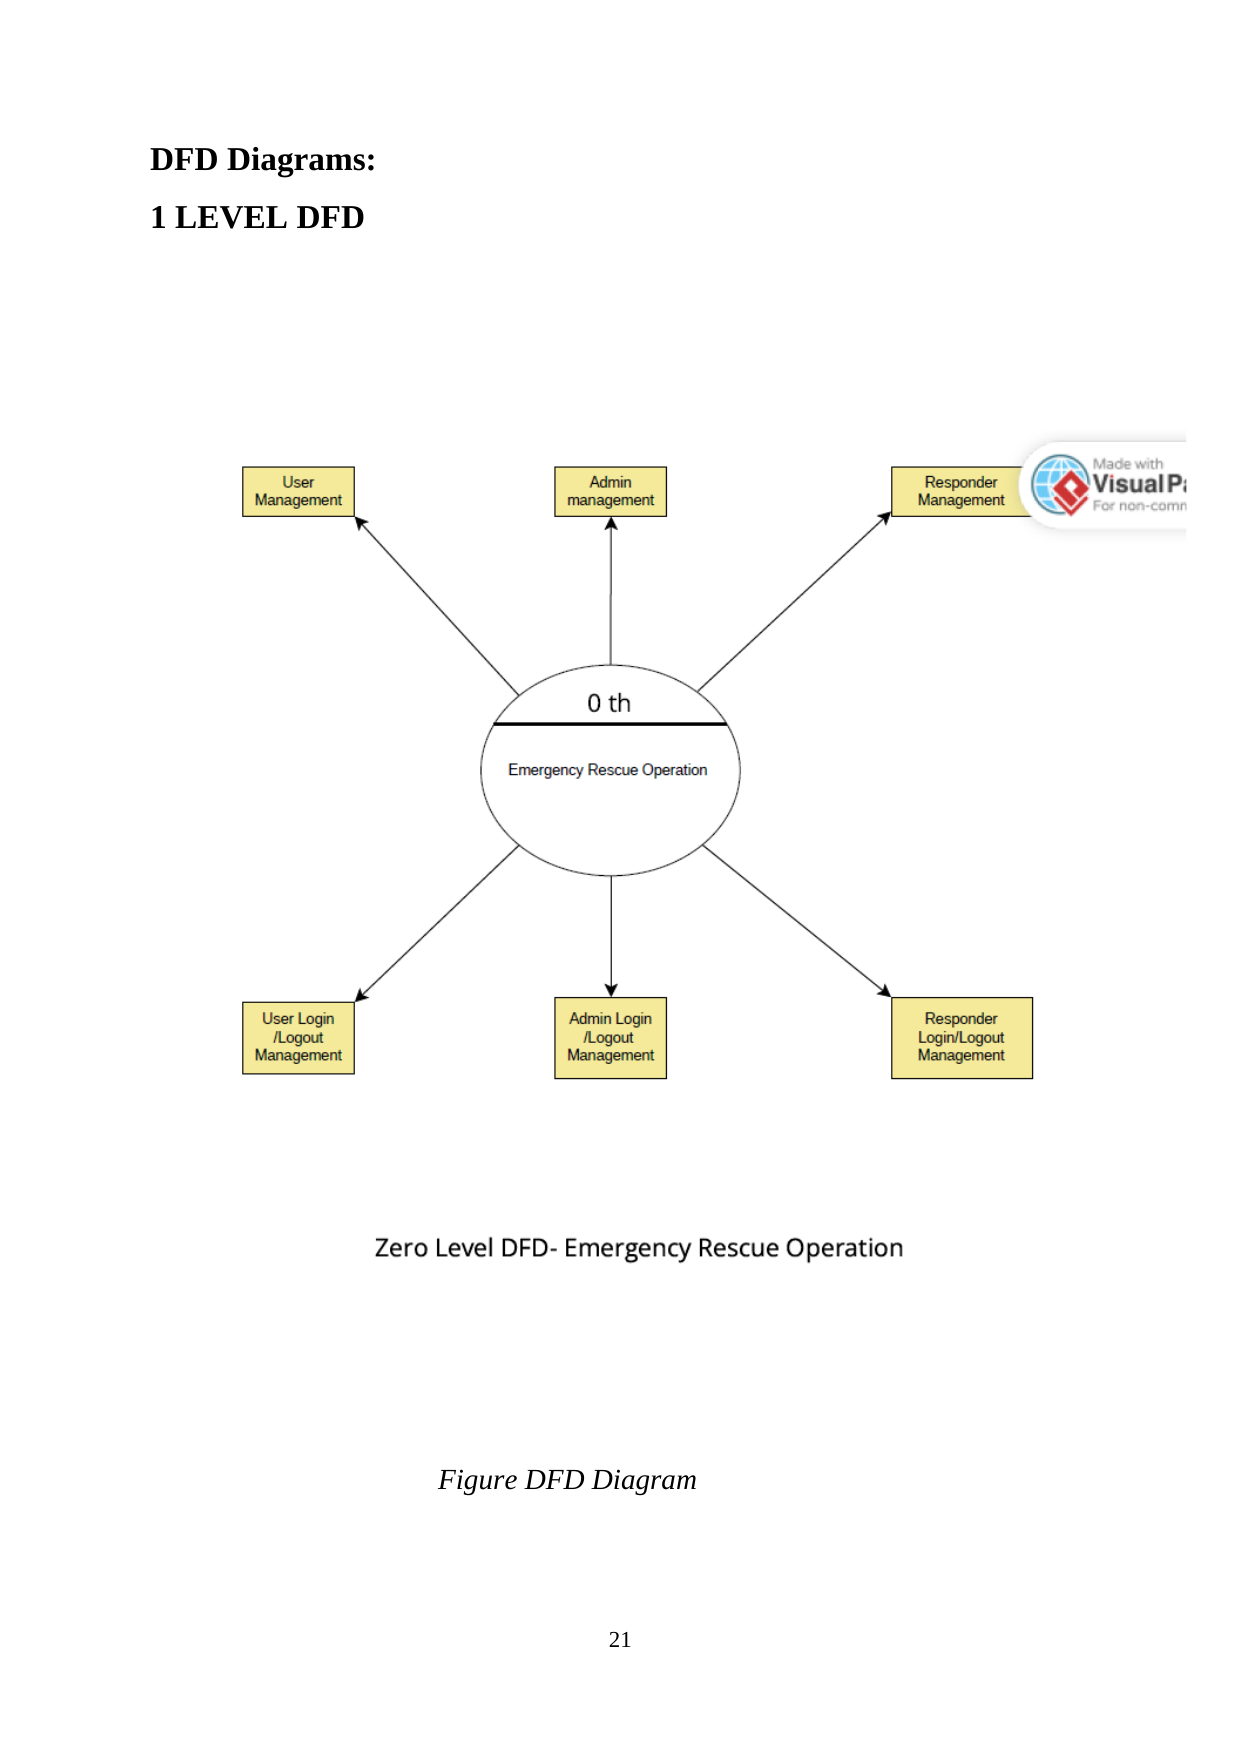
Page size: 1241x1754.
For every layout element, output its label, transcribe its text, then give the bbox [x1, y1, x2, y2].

subtitle DFD Diagrams: [150, 139, 1186, 178]
text Figure DFD Diagram [438, 1462, 1186, 1496]
picture [139, 429, 1187, 1341]
text 1 LEVEL DFD [150, 198, 1186, 236]
